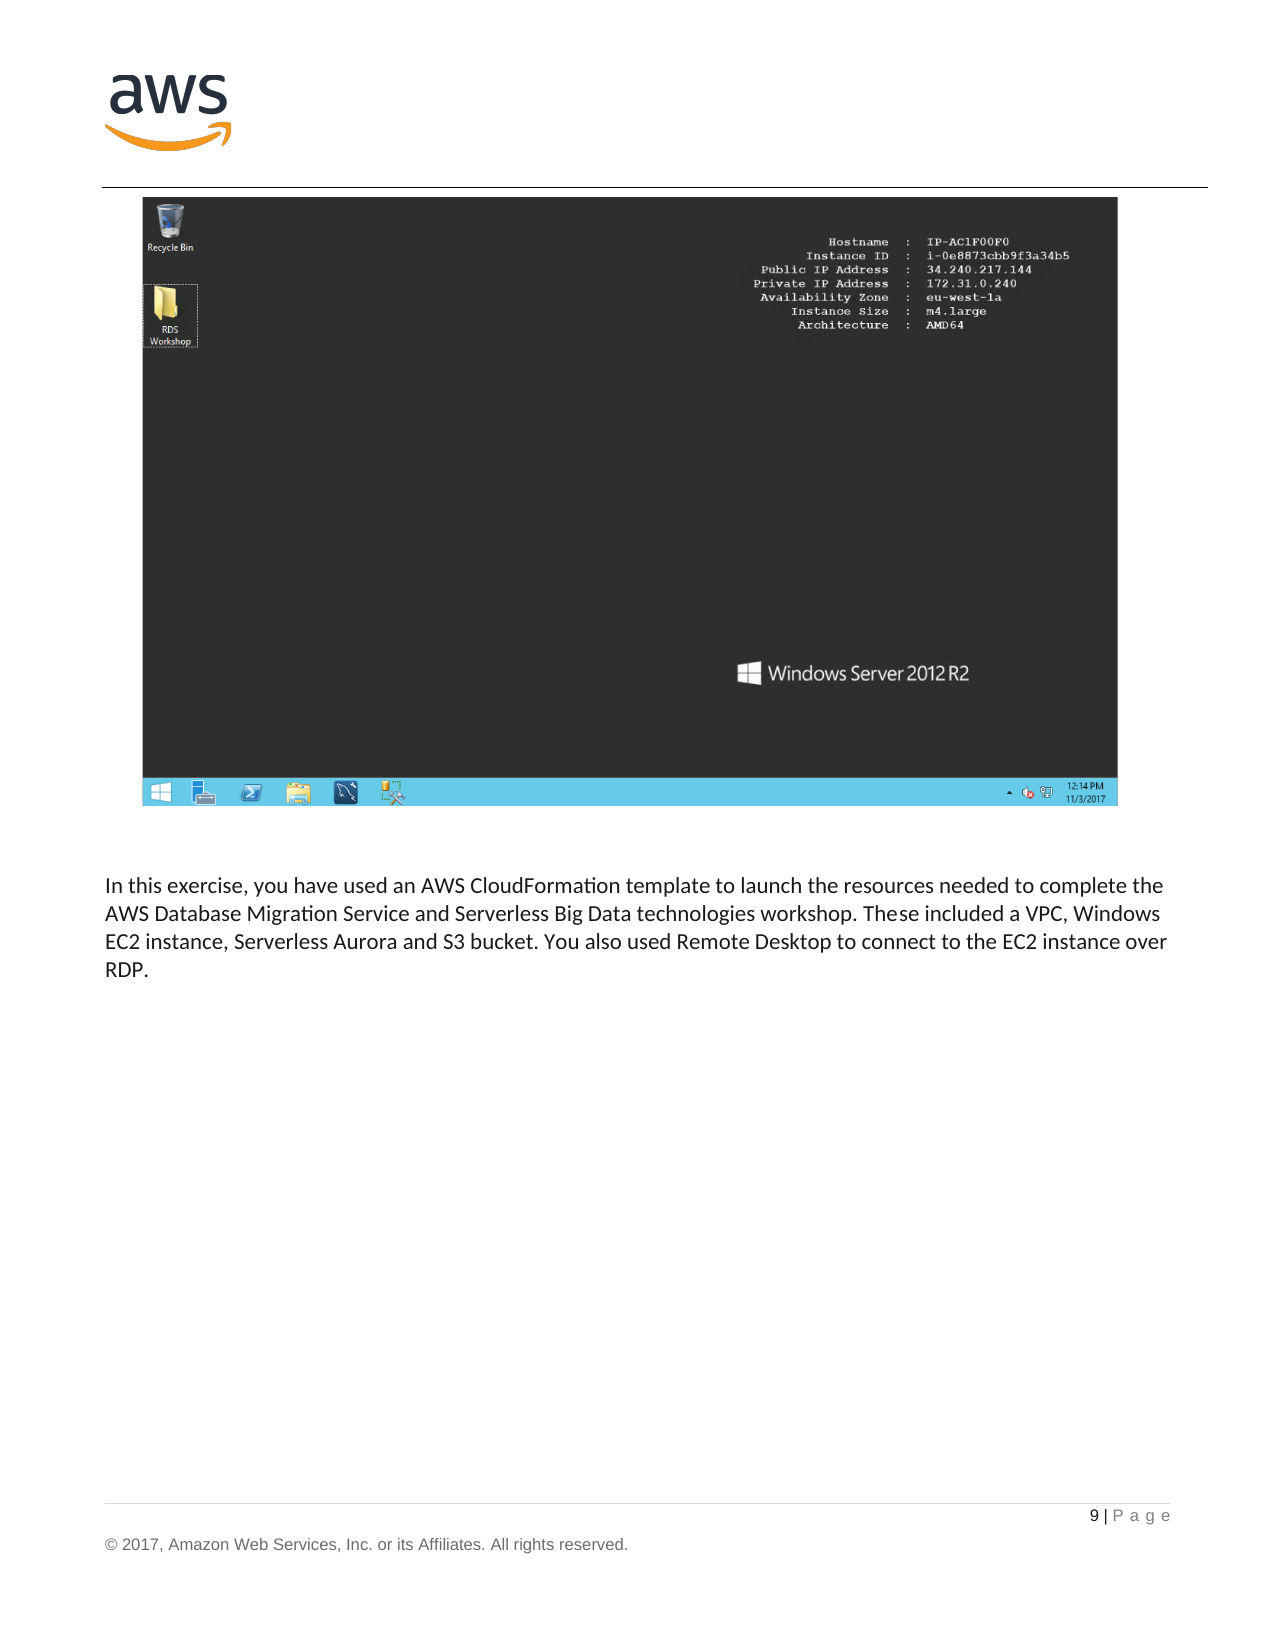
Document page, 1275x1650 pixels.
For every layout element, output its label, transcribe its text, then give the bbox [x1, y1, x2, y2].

text In this exercise, you have used an AWS CloudFormation template to launch the resources needed to complete the AWS Database Migration Service and Serverless Big Data technologies workshop. These included a VPC, Windows EC2 instance, Serverless Aurora and S3 bucket. You also used Remote Desktop to connect to the EC2 instance over RDP. [105, 871, 1170, 983]
picture [142, 197, 1118, 806]
picture [105, 75, 232, 151]
